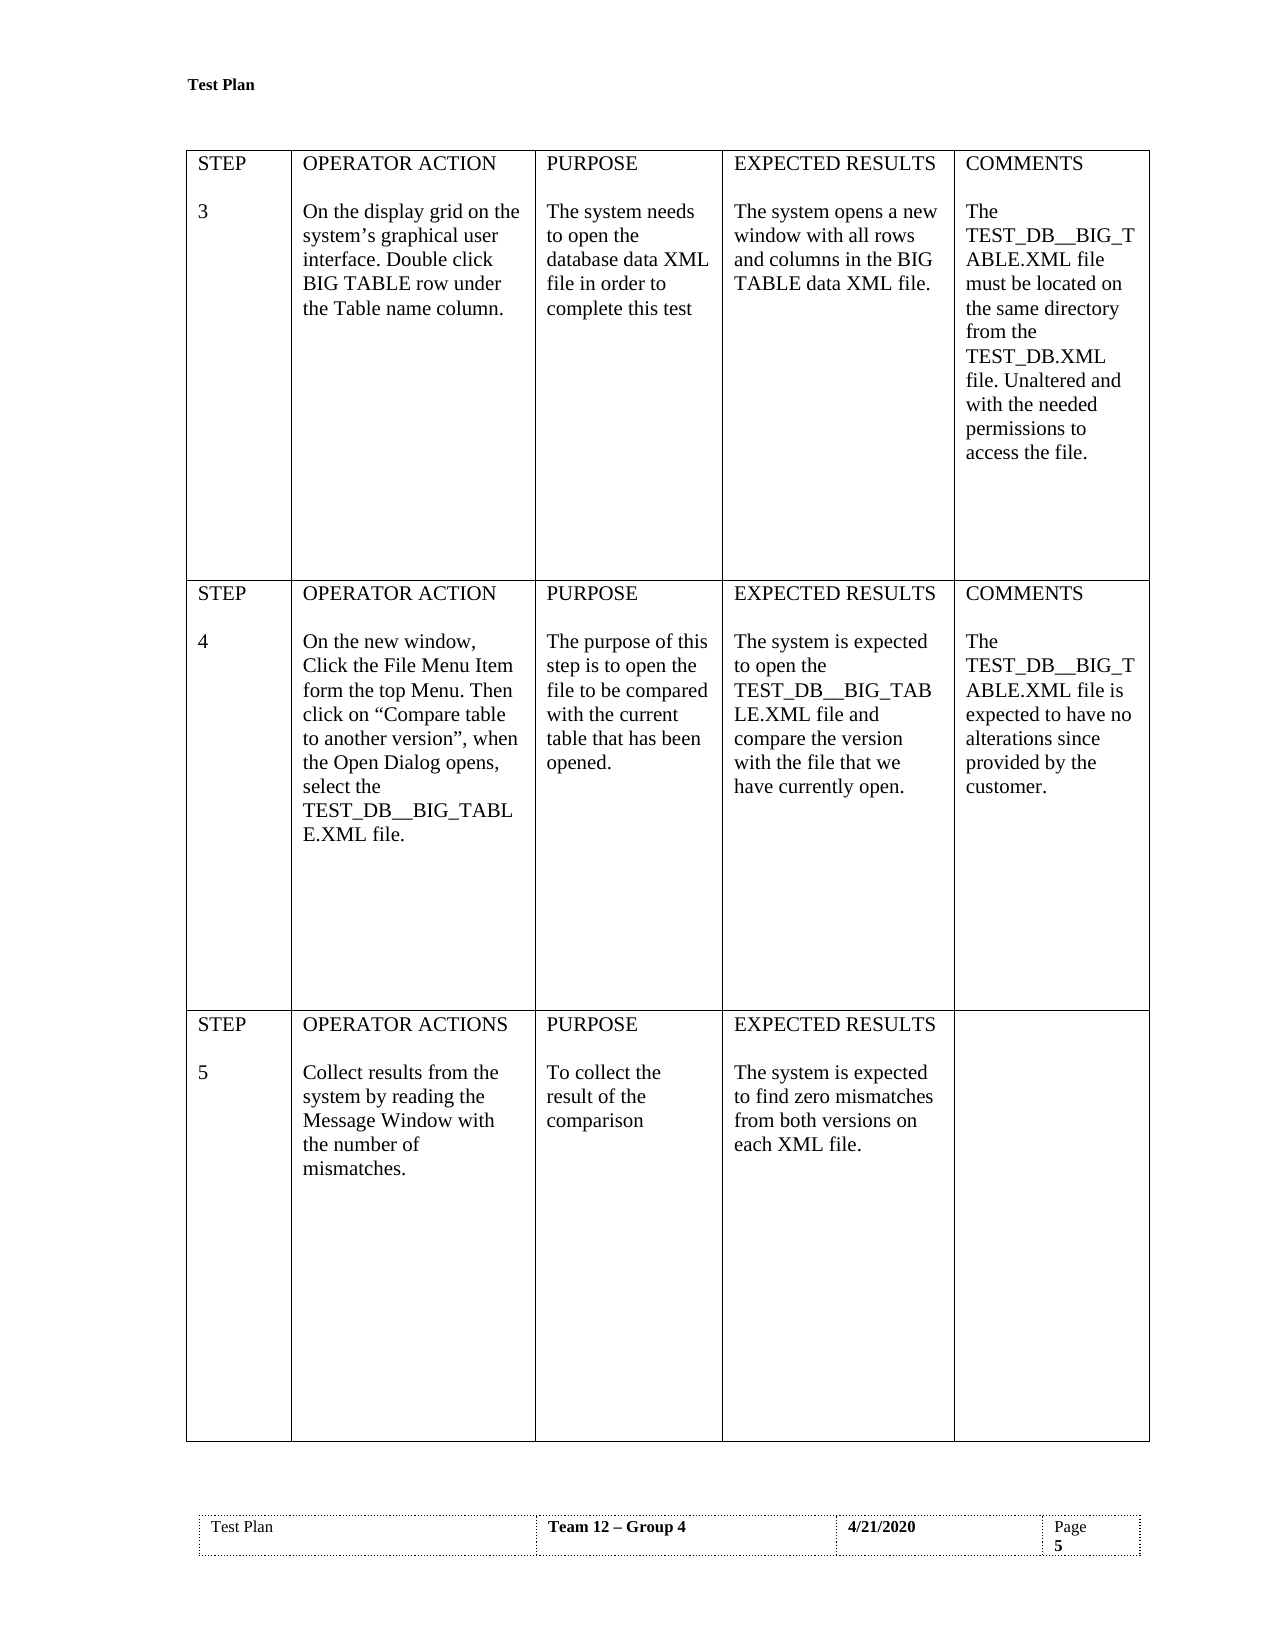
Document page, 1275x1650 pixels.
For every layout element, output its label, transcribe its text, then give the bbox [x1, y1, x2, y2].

table_cell COMMENTS The TEST_DB__BIG_TABLE.XML file is expected to have no alterations since provided by the customer. [955, 581, 1149, 1010]
table_cell PURPOSE The system needs to open the database data XML file in order to complete this test [536, 151, 722, 580]
table_cell STEP 3 [187, 151, 291, 580]
table_cell EXPECTED RESULTS The system opens a new window with all rows and columns in the BIG TABLE data XML file. [723, 151, 954, 580]
table_cell STEP 4 [187, 581, 291, 1010]
table_cell COMMENTS The TEST_DB__BIG_TABLE.XML file must be located on the same directory from the TEST_DB.XML file. Unaltered and with the needed permissions to access the file. [955, 151, 1149, 580]
table_cell EXPECTED RESULTS The system is expected to open the TEST_DB__BIG_TABLE.XML file and compare the version with the file that we have currently open. [723, 581, 954, 1010]
table_cell STEP 5 [187, 1011, 291, 1441]
table_cell PURPOSE To collect the result of the comparison [536, 1011, 722, 1441]
table_cell OPERATOR ACTION On the display grid on the system’s graphical user interface. Double click BIG TABLE row under the Table name column. [292, 151, 535, 580]
table_cell PURPOSE The purpose of this step is to open the file to be compared with the current table that has been opened. [536, 581, 722, 1010]
table_cell [955, 1011, 1149, 1441]
table_cell OPERATOR ACTIONS Collect results from the system by reading the Message Window with the number of mismatches. [292, 1011, 535, 1441]
table_cell EXPECTED RESULTS The system is expected to find zero mismatches from both versions on each XML file. [723, 1011, 954, 1441]
table_cell OPERATOR ACTION On the new window, Click the File Menu Item form the top Menu. Then click on “Compare table to another version”, when the Open Dialog opens, select the TEST_DB__BIG_TABLE.XML file. [292, 581, 535, 1010]
